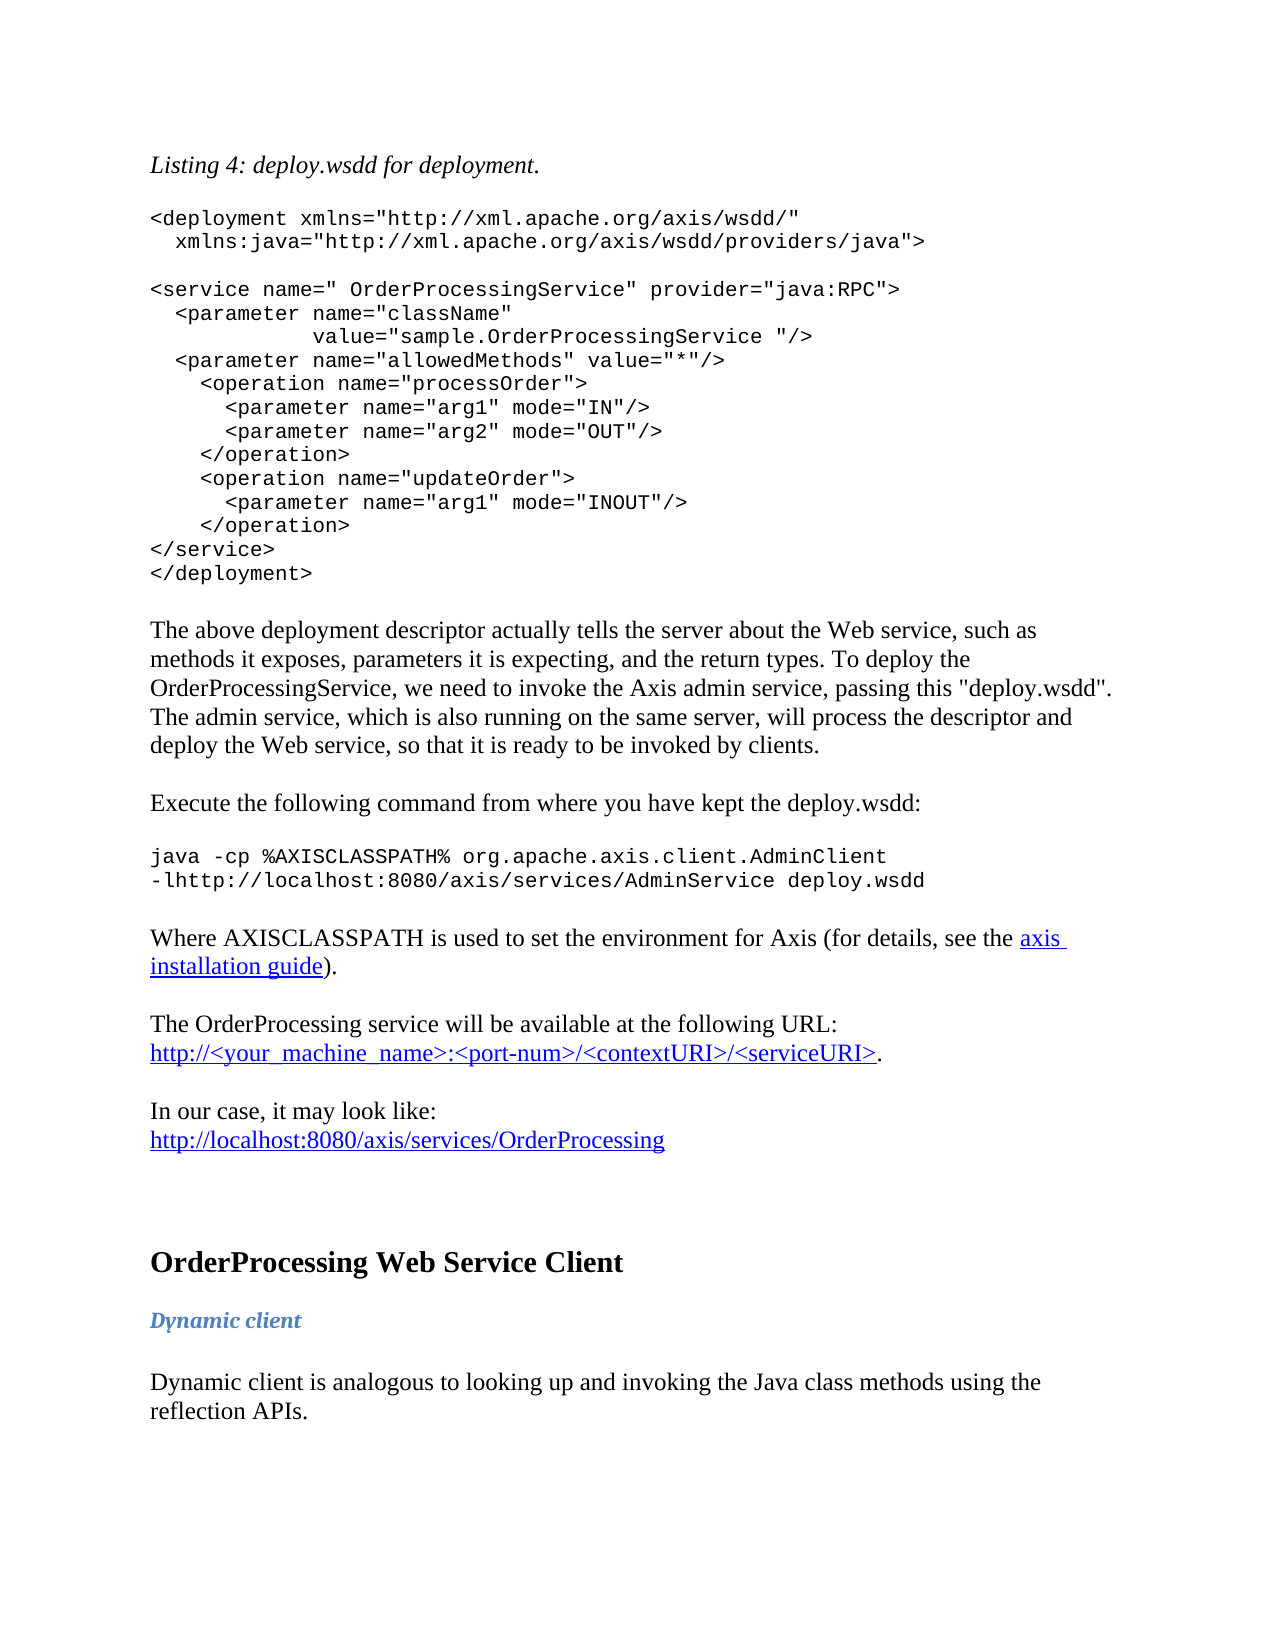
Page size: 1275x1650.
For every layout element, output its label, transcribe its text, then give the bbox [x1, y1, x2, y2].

text Where AXISCLASSPATH is used to set the environment for Axis (for details, see the axis installation guide). [150, 923, 1125, 980]
text <operation name="updateOrder"> [150, 468, 1125, 492]
subtitle Dynamic client [150, 1308, 1125, 1334]
text Listing 4: deploy.wsdd for deployment. [150, 150, 1125, 179]
text The OrderProcessing service will be available at the following URL: http://<your_machine_name>:<port-num>/<contextURI>/<serviceURI>. [150, 1009, 1125, 1067]
text -lhttp://localhost:8080/axis/services/AdminService deploy.wsdd [150, 870, 1125, 893]
text <deployment xmlns="http://xml.apache.org/axis/wsdd/" [150, 208, 1125, 232]
text java -cp %AXISCLASSPATH% org.apache.axis.client.AdminClient [150, 846, 1125, 870]
text <parameter name="className" [150, 302, 1125, 326]
text <parameter name="arg2" mode="OUT"/> [150, 421, 1125, 444]
text </operation> [150, 515, 1125, 539]
text </service> [150, 539, 1125, 563]
text value="sample.OrderProcessingService "/> [150, 326, 1125, 350]
text </operation> [150, 444, 1125, 468]
text <parameter name="arg1" mode="IN"/> [150, 397, 1125, 421]
text In our case, it may look like: http://localhost:8080/axis/services/OrderProcessing [150, 1096, 1125, 1153]
text Dynamic client is analogous to looking up and invoking the Java class methods using the reflection APIs. [150, 1367, 1125, 1425]
text xmlns:java="http://xml.apache.org/axis/wsdd/providers/java"> [150, 232, 1125, 255]
text </deployment> [150, 563, 1125, 586]
text <service name=" OrderProcessingService" provider="java:RPC"> [150, 279, 1125, 302]
subtitle OrderProcessing Web Service Client [150, 1244, 1125, 1279]
text <parameter name="arg1" mode="INOUT"/> [150, 492, 1125, 515]
text <parameter name="allowedMethods" value="*"/> [150, 350, 1125, 373]
text <operation name="processOrder"> [150, 373, 1125, 397]
text Execute the following command from where you have kept the deploy.wsdd: [150, 788, 1125, 817]
text The above deployment descriptor actually tells the server about the Web service, such as methods it exposes, parameters it is expecting, and the return types. To deploy the OrderProcessingService, we need to invoke the Axis admin service, passing this "deploy.wsdd". The admin service, which is also running on the same server, will process the descriptor and deploy the Web service, so that it is ready to be invoked by clients. [150, 615, 1125, 759]
